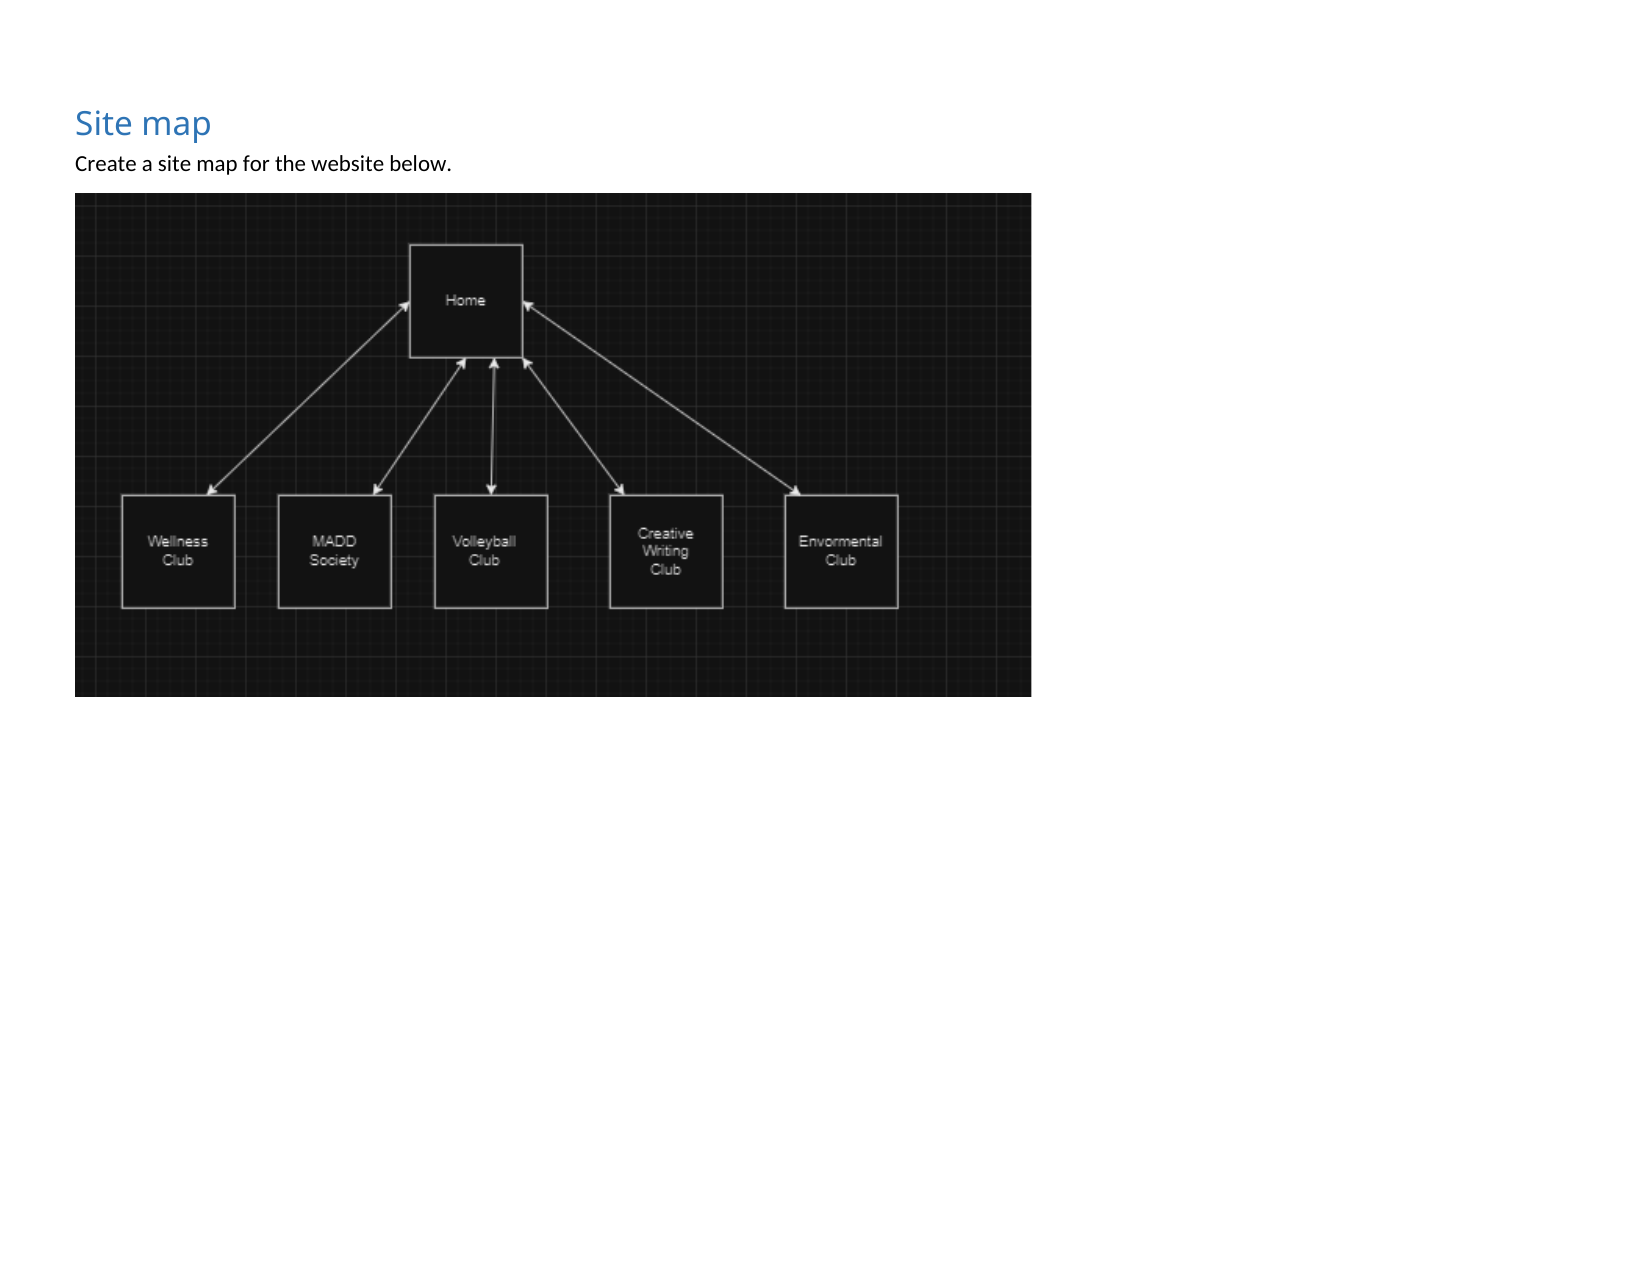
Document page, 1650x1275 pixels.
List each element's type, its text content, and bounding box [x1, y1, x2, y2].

text Create a site map for the website below. [75, 149, 1575, 177]
subtitle Site map [75, 100, 1575, 145]
picture [75, 193, 1032, 697]
